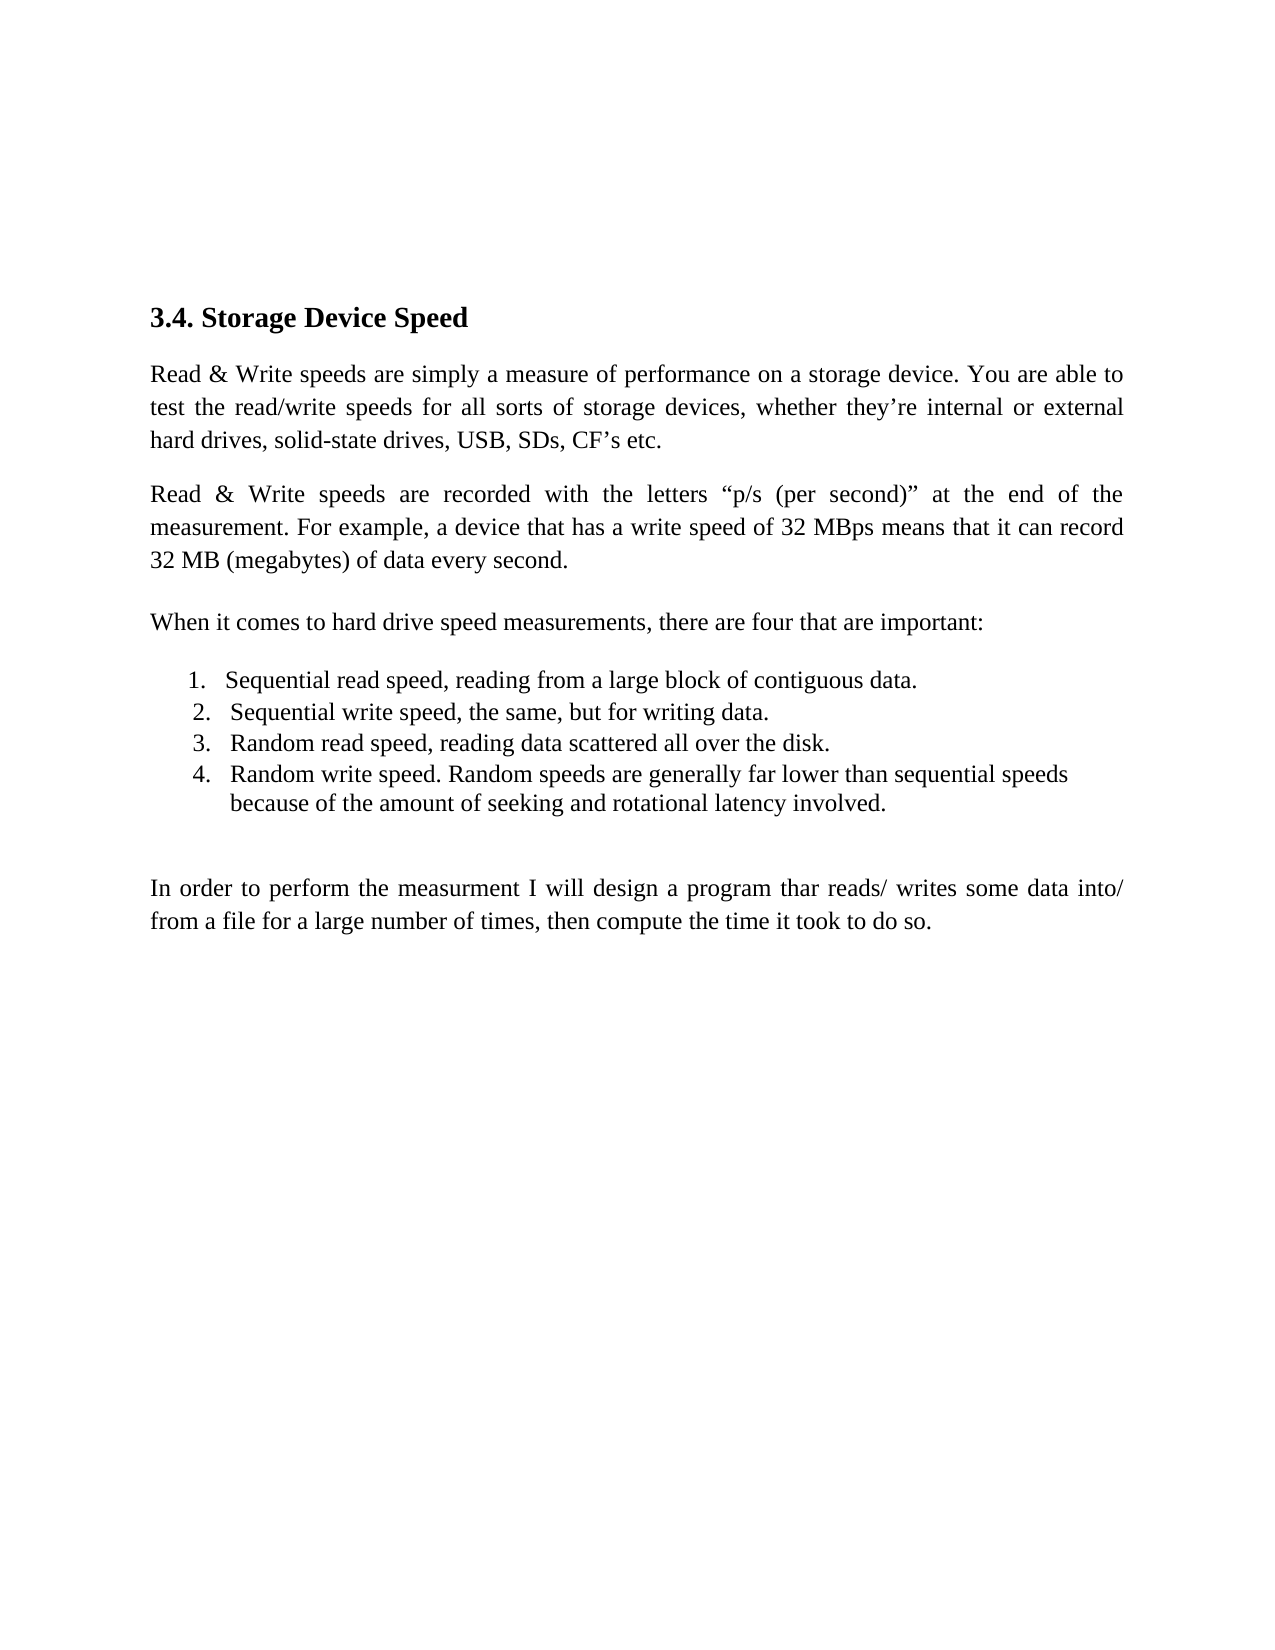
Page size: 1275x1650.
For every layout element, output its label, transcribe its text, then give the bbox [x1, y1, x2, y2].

list Random write speed. Random speeds are generally far lower than sequential speeds because of the amount of seeking and rotational latency involved. [192, 759, 1125, 817]
text In order to perform the measurment I will design a program thar reads/ writes some data into/ from a file for a large number of times, then compute the time it took to do so. [150, 873, 1125, 935]
text Read & Write speeds are simply a measure of performance on a storage device. You are able to test the read/write speeds for all sorts of storage devices, whether they’re internal or external hard drives, solid-state drives, USB, SDs, CF’s etc. [150, 359, 1125, 454]
list Random read speed, reading data scattered all over the disk. [192, 728, 1125, 757]
text Read & Write speeds are recorded with the letters “p/s (per second)” at the end of the measurement. For example, a device that has a write speed of 32 MBps means that it can record 32 MB (megabytes) of data every second. [150, 479, 1125, 574]
list Sequential read speed, reading from a large block of contiguous data. [187, 665, 1125, 694]
text When it comes to hard drive speed measurements, there are four that are important: [150, 607, 1125, 636]
text 3.4. Storage Device Speed [150, 300, 1125, 333]
list Sequential write speed, the same, but for writing data. [192, 697, 1125, 725]
